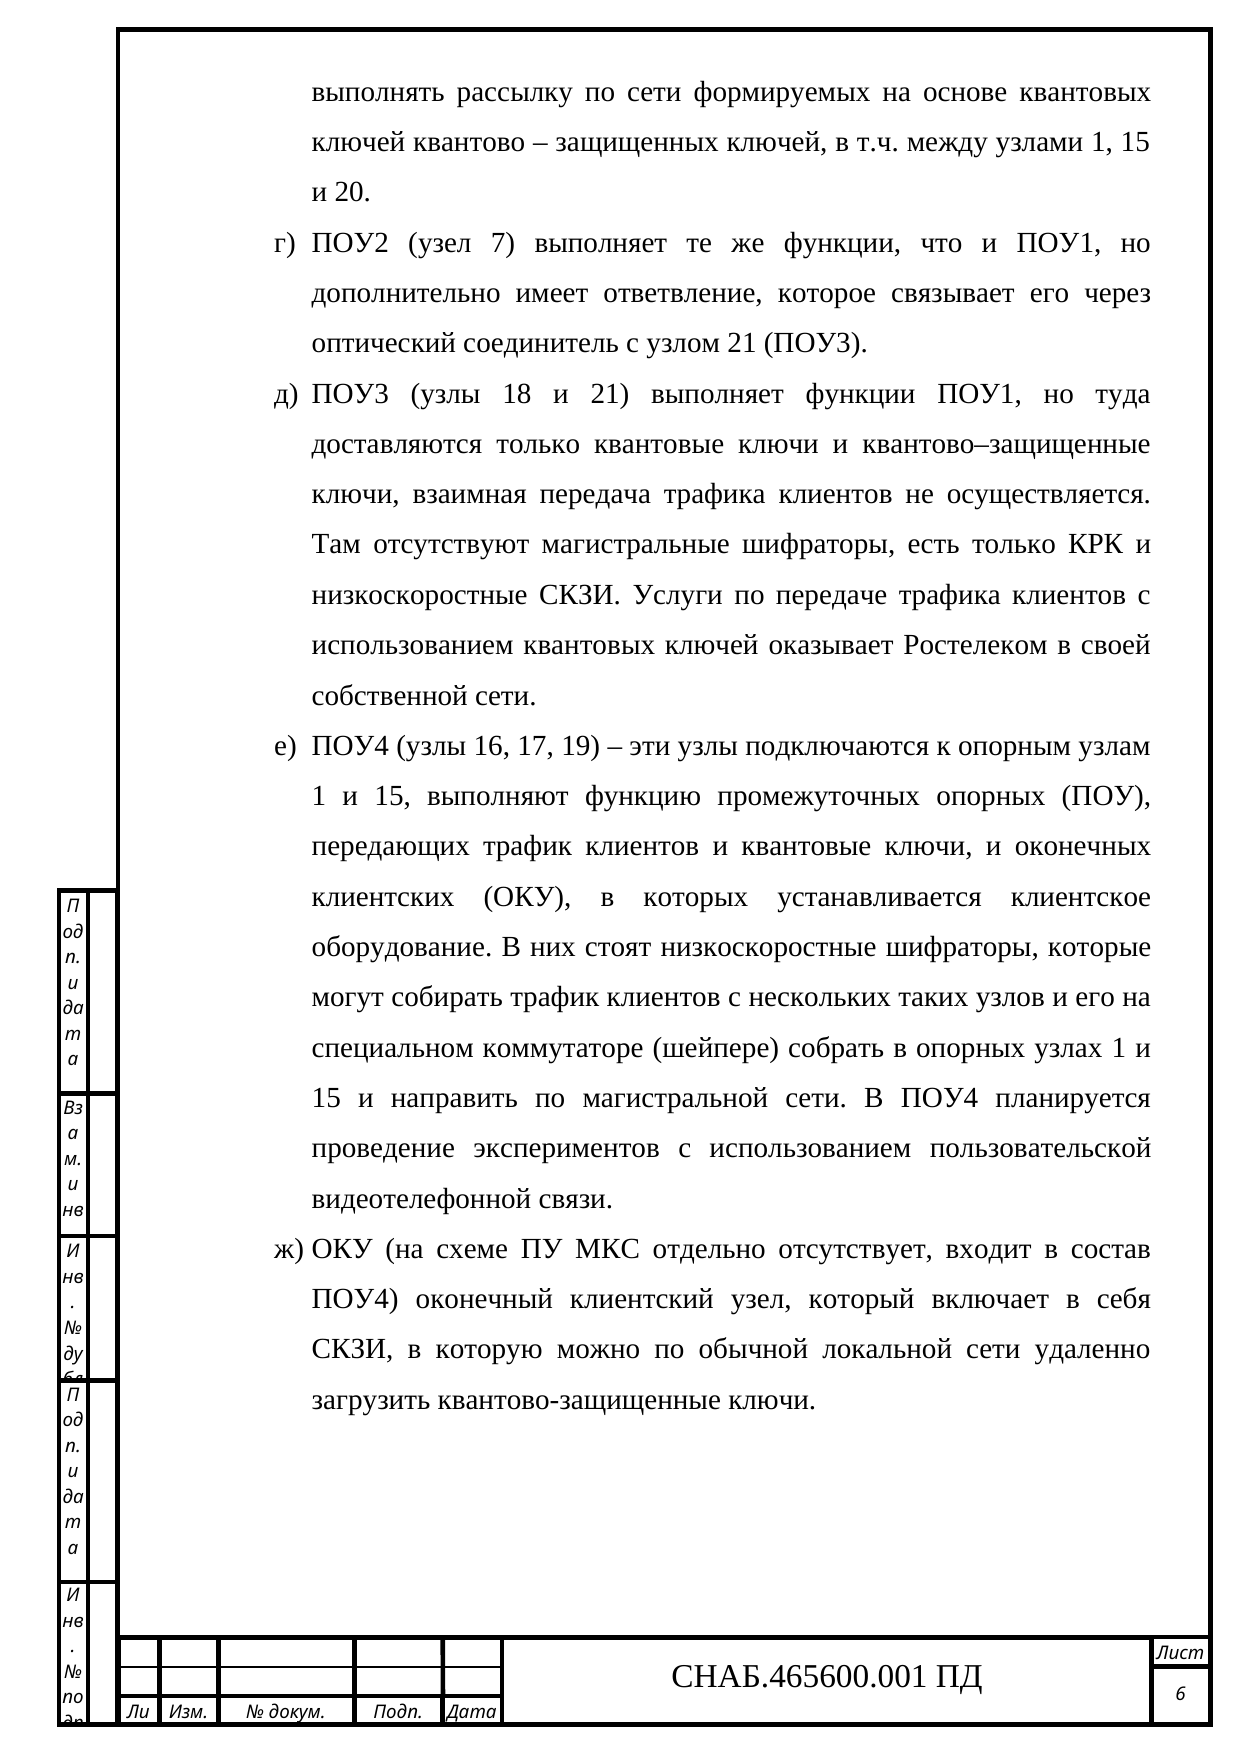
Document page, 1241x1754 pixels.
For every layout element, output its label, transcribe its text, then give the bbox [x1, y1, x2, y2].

list ОКУ (на схеме ПУ МКС отдельно отсутствует, входит в состав ПОУ4) оконечный клиентский узел, который включает в себя СКЗИ, в которую можно по обычной локальной сети удаленно загрузить квантово-защищенные ключи. [274, 1231, 1152, 1416]
list ПОУ4 (узлы 16, 17, 19) – эти узлы подключаются к опорным узлам 1 и 15, выполняют функцию промежуточных опорных (ПОУ), передающих трафик клиентов и квантовые ключи, и оконечных клиентских (ОКУ), в которых устанавливается клиентское оборудование. В них стоят низкоскоростные шифраторы, которые могут собирать трафик клиентов с нескольких таких узлов и его на специальном коммутаторе (шейпере) собрать в опорных узлах 1 и 15 и направить по магистральной сети. В ПОУ4 планируется проведение экспериментов с использованием пользовательской видеотелефонной связи. [274, 728, 1152, 1214]
list ПОУ3 (узлы 18 и 21) выполняет функции ПОУ1, но туда доставляются только квантовые ключи и квантово–защищенные ключи, взаимная передача трафика клиентов не осуществляется. Там отсутствуют магистральные шифраторы, есть только КРК и низкоскоростные СКЗИ. Услуги по передаче трафика клиентов с использованием квантовых ключей оказывает Ростелеком в своей собственной сети. [274, 376, 1152, 711]
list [274, 74, 1152, 208]
list ПОУ2 (узел 7) выполняет те же функции, что и ПОУ1, но дополнительно имеет ответвление, которое связывает его через оптический соединитель с узлом 21 (ПОУ3). [274, 225, 1152, 359]
